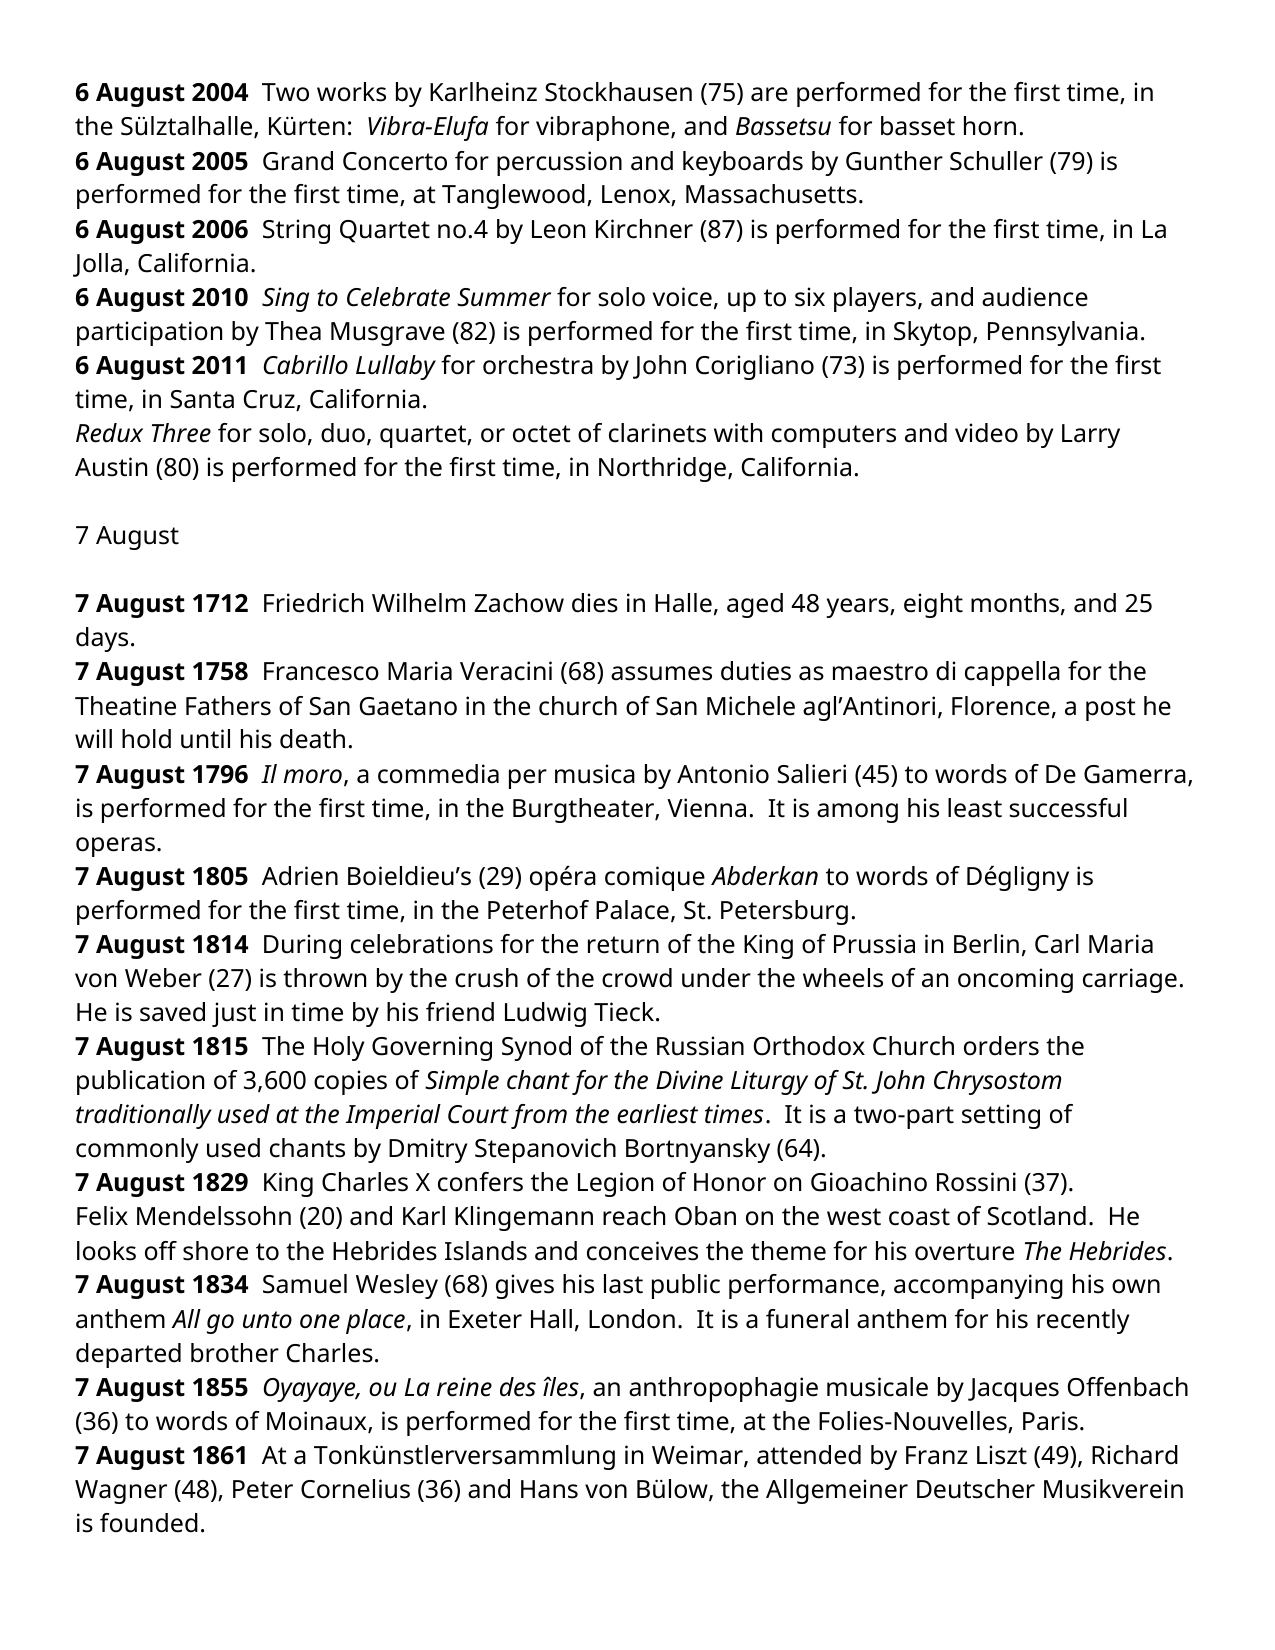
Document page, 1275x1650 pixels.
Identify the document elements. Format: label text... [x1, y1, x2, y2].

text 6 August 2006 String Quartet no.4 by Leon Kirchner (87) is performed for the first time, in La Jolla, California. [75, 211, 1200, 279]
text 7 August 1815 The Holy Governing Synod of the Russian Orthodox Church orders the publication of 3,600 copies of Simple chant for the Divine Liturgy of St. John Chrysostom traditionally used at the Imperial Court from the earliest times. It is a two-part setting of commonly used chants by Dmitry Stepanovich Bortnyansky (64). [75, 1029, 1200, 1165]
text 7 August 1796 Il moro, a commedia per musica by Antonio Salieri (45) to words of De Gamerra, is performed for the first time, in the Burgtheater, Vienna. It is among his least successful operas. [75, 756, 1200, 858]
text 6 August 2011 Cabrillo Lullaby for orchestra by John Corigliano (73) is performed for the first time, in Santa Cruz, California. [75, 347, 1200, 416]
text 6 August 2004 Two works by Karlheinz Stockhausen (75) are performed for the first time, in the Sülztalhalle, Kürten: Vibra-Elufa for vibraphone, and Bassetsu for basset horn. [75, 75, 1200, 143]
text 7 August [75, 518, 1200, 552]
text 7 August 1829 King Charles X confers the Legion of Honor on Gioachino Rossini (37). [75, 1165, 1200, 1199]
text 7 August 1814 During celebrations for the return of the King of Prussia in Berlin, Carl Maria von Weber (27) is thrown by the crush of the crowd under the wheels of an oncoming carriage. He is saved just in time by his friend Ludwig Tieck. [75, 927, 1200, 1029]
text 7 August 1712 Friedrich Wilhelm Zachow dies in Halle, aged 48 years, eight months, and 25 days. [75, 586, 1200, 654]
text Felix Mendelssohn (20) and Karl Klingemann reach Oban on the west coast of Scotland. He looks off shore to the Hebrides Islands and conceives the theme for his overture The Hebrides. [75, 1199, 1200, 1267]
text Redux Three for solo, duo, quartet, or octet of clarinets with computers and video by Larry Austin (80) is performed for the first time, in Northridge, California. [75, 416, 1200, 484]
text 6 August 2005 Grand Concerto for percussion and keyboards by Gunther Schuller (79) is performed for the first time, at Tanglewood, Lenox, Massachusetts. [75, 143, 1200, 211]
text 7 August 1758 Francesco Maria Veracini (68) assumes duties as maestro di cappella for the Theatine Fathers of San Gaetano in the church of San Michele agl’Antinori, Florence, a post he will hold until his death. [75, 654, 1200, 756]
text 6 August 2010 Sing to Celebrate Summer for solo voice, up to six players, and audience participation by Thea Musgrave (82) is performed for the first time, in Skytop, Pennsylvania. [75, 279, 1200, 347]
text 7 August 1805 Adrien Boieldieu’s (29) opéra comique Abderkan to words of Dégligny is performed for the first time, in the Peterhof Palace, St. Petersburg. [75, 858, 1200, 927]
